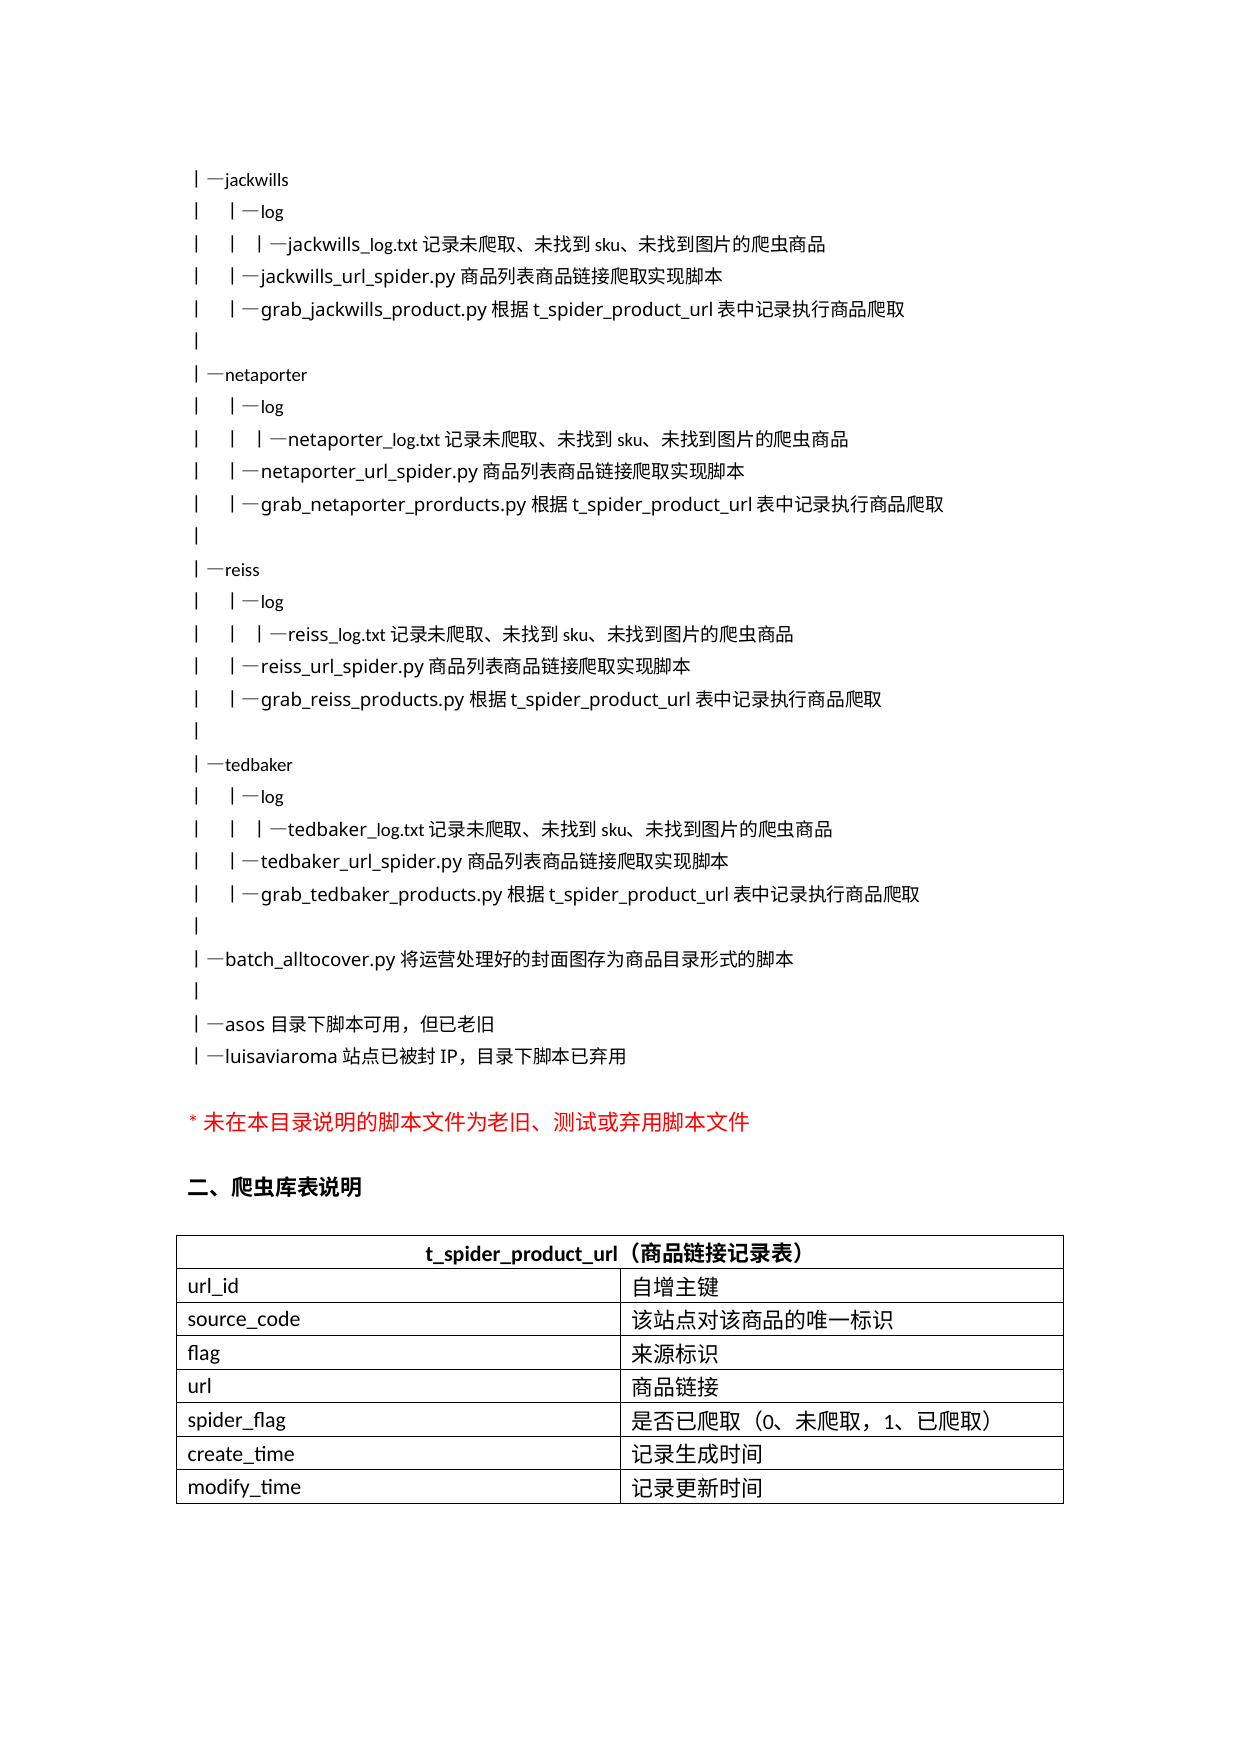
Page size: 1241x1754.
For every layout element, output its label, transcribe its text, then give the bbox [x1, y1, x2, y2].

text 丨 [187, 324, 1053, 357]
text * 未在本目录说明的脚本文件为老旧、测试或弃用脚本文件 [187, 1104, 1053, 1137]
text 丨 丨 丨—jackwills_log.txt 记录未爬取、未找到sku、未找到图片的爬虫商品 [187, 227, 1053, 259]
text 丨 丨 丨—tedbaker_log.txt 记录未爬取、未找到sku、未找到图片的爬虫商品 [187, 812, 1053, 844]
table_header t_spider_product_url（商品链接记录表） [177, 1236, 1063, 1268]
table_cell modify_time [177, 1470, 620, 1503]
text 丨—luisaviaroma 站点已被封IP，目录下脚本已弃用 [187, 1039, 1053, 1072]
table_cell url [177, 1370, 620, 1402]
text 丨 丨—log [187, 194, 1053, 227]
table_cell 来源标识 [621, 1336, 1063, 1369]
table_cell 记录生成时间 [621, 1437, 1063, 1469]
table_cell source_code [177, 1303, 620, 1335]
text 丨—batch_alltocover.py 将运营处理好的封面图存为商品目录形式的脚本 [187, 942, 1053, 974]
text 丨 丨—grab_reiss_products.py 根据t_spider_product_url表中记录执行商品爬取 [187, 682, 1053, 714]
text 丨 丨—grab_netaporter_prorducts.py 根据t_spider_product_url表中记录执行商品爬取 [187, 487, 1053, 519]
text 丨 丨 丨—reiss_log.txt 记录未爬取、未找到sku、未找到图片的爬虫商品 [187, 617, 1053, 649]
table_cell url_id [177, 1269, 620, 1302]
text 丨 丨—log [187, 779, 1053, 812]
text 丨 丨—log [187, 584, 1053, 617]
text 丨 [187, 519, 1053, 552]
text 丨 丨—tedbaker_url_spider.py 商品列表商品链接爬取实现脚本 [187, 844, 1053, 877]
table_cell 商品链接 [621, 1370, 1063, 1402]
text 丨—jackwills [187, 162, 1053, 194]
table_cell 记录更新时间 [621, 1470, 1063, 1503]
text 丨—netaporter [187, 357, 1053, 389]
text 丨 丨—jackwills_url_spider.py 商品列表商品链接爬取实现脚本 [187, 259, 1053, 292]
text 丨 [187, 714, 1053, 747]
text 丨 [187, 974, 1053, 1007]
list 爬虫库表说明 [187, 1169, 1053, 1202]
table_cell flag [177, 1336, 620, 1369]
table_cell spider_flag [177, 1403, 620, 1436]
table_cell 是否已爬取（0、未爬取，1、已爬取） [621, 1403, 1063, 1436]
text 丨 丨—grab_tedbaker_products.py 根据t_spider_product_url表中记录执行商品爬取 [187, 877, 1053, 909]
table_cell 自增主键 [621, 1269, 1063, 1302]
text 丨 丨—reiss_url_spider.py 商品列表商品链接爬取实现脚本 [187, 649, 1053, 682]
table_cell 该站点对该商品的唯一标识 [621, 1303, 1063, 1335]
text 丨 丨—grab_jackwills_product.py 根据t_spider_product_url表中记录执行商品爬取 [187, 292, 1053, 324]
text 丨 丨 丨—netaporter_log.txt 记录未爬取、未找到sku、未找到图片的爬虫商品 [187, 422, 1053, 454]
text 丨—tedbaker [187, 747, 1053, 779]
table_cell create_time [177, 1437, 620, 1469]
text 丨 [187, 909, 1053, 942]
text 丨 丨—log [187, 389, 1053, 422]
text 丨—asos 目录下脚本可用，但已老旧 [187, 1007, 1053, 1039]
text 丨 丨—netaporter_url_spider.py 商品列表商品链接爬取实现脚本 [187, 454, 1053, 487]
text 丨—reiss [187, 552, 1053, 584]
